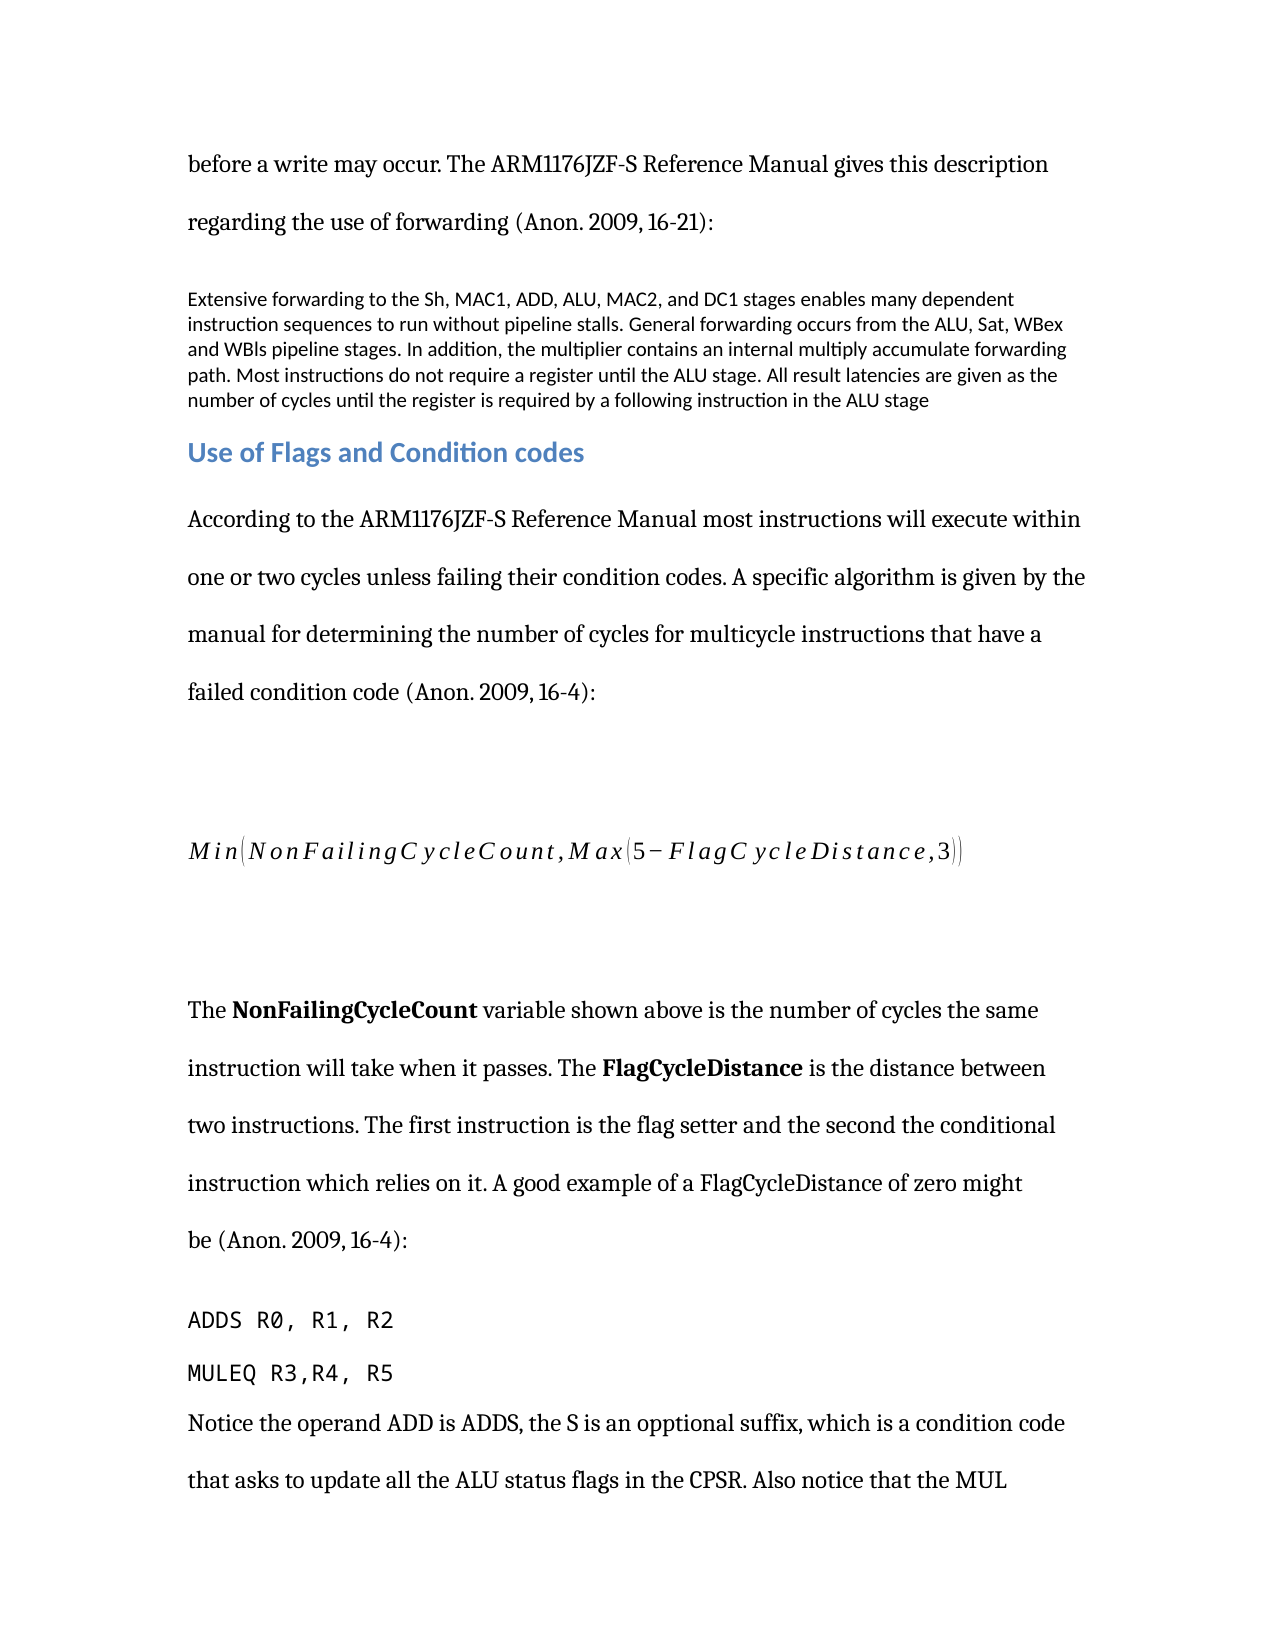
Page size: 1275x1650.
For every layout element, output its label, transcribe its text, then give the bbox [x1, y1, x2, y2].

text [187, 1408, 1087, 1495]
text MULEQ R3,R4, R5 [187, 1356, 1087, 1388]
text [187, 150, 1087, 236]
text The NonFailingCycleCount variable shown above is the number of cycles the same instruction will take when it passes. The FlagCycleDistance is the distance between two instructions. The first instruction is the flag setter and the second the conditional instruction which relies on it. A good example of a FlagCycleDistance of zero might be (Anon. 2009, 16-4): [187, 996, 1087, 1255]
text Extensive forwarding to the Sh, MAC1, ADD, ALU, MAC2, and DC1 stages enables many dependent instruction sequences to run without pipeline stalls. General forwarding occurs from the ALU, Sat, WBex and WBls pipeline stages. In addition, the multiplier contains an internal multiply accumulate forwarding path. Most instructions do not require a register until the ALU stage. All result latencies are given as the number of cycles until the register is required by a following instruction in the ALU stage [187, 286, 1087, 413]
text ADDS R0, R1, R2 [187, 1304, 1087, 1336]
subtitle Use of Flags and Condition codes [187, 434, 1087, 469]
text According to the ARM1176JZF-S Reference Manual most instructions will execute within one or two cycles unless failing their condition codes. A specific algorithm is given by the manual for determining the number of cycles for multicycle instructions that have a failed condition code (Anon. 2009, 16-4): [187, 505, 1087, 706]
